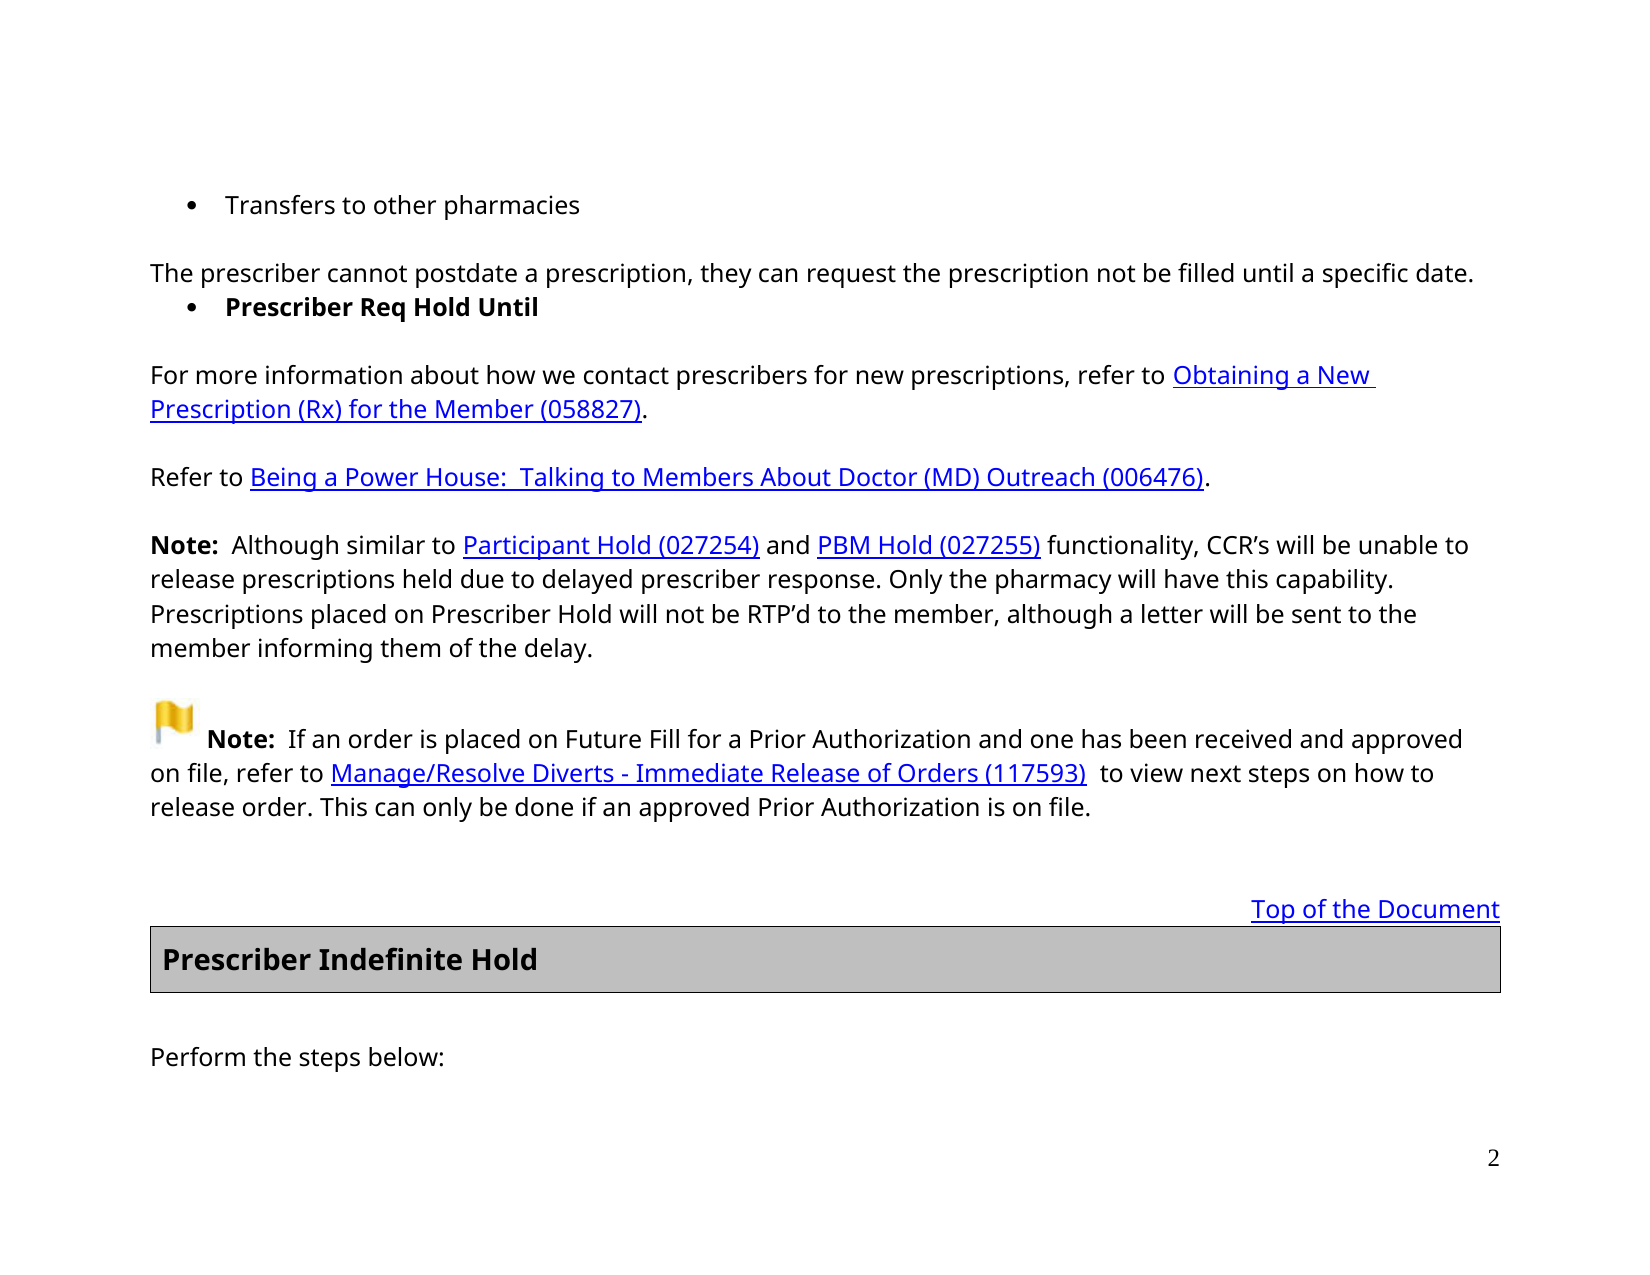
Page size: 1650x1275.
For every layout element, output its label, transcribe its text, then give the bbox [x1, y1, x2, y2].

text Note: If an order is placed on Future Fill for a Prior Authorization and one has been received and approved on file, refer to Manage/Resolve Diverts - Immediate Release of Orders (117593) to view next steps on how to release order. This can only be done if an approved Prior Authorization is on file. [150, 698, 1500, 824]
picture [150, 698, 200, 749]
text The prescriber cannot postdate a prescription, they can request the prescription not be filled until a specific date. [150, 256, 1500, 290]
text Top of the Document [150, 892, 1500, 926]
table_header Prescriber Indefinite Hold [151, 927, 1500, 992]
list Transfers to other pharmacies [187, 187, 1500, 222]
text Refer to Being a Power House: Talking to Members About Doctor (MD) Outreach (006476). [150, 460, 1500, 494]
text For more information about how we contact prescribers for new prescriptions, refer to Obtaining a New Prescription (Rx) for the Member (058827). [150, 358, 1500, 426]
text Note: Although similar to Participant Hold (027254) and PBM Hold (027255) functionality, CCR’s will be unable to release prescriptions held due to delayed prescriber response. Only the pharmacy will have this capability. Prescriptions placed on Prescriber Hold will not be RTP’d to the member, although a letter will be sent to the member informing them of the delay. [150, 528, 1500, 664]
list Prescriber Req Hold Until [187, 290, 1500, 324]
text Perform the steps below: [150, 1039, 1500, 1073]
